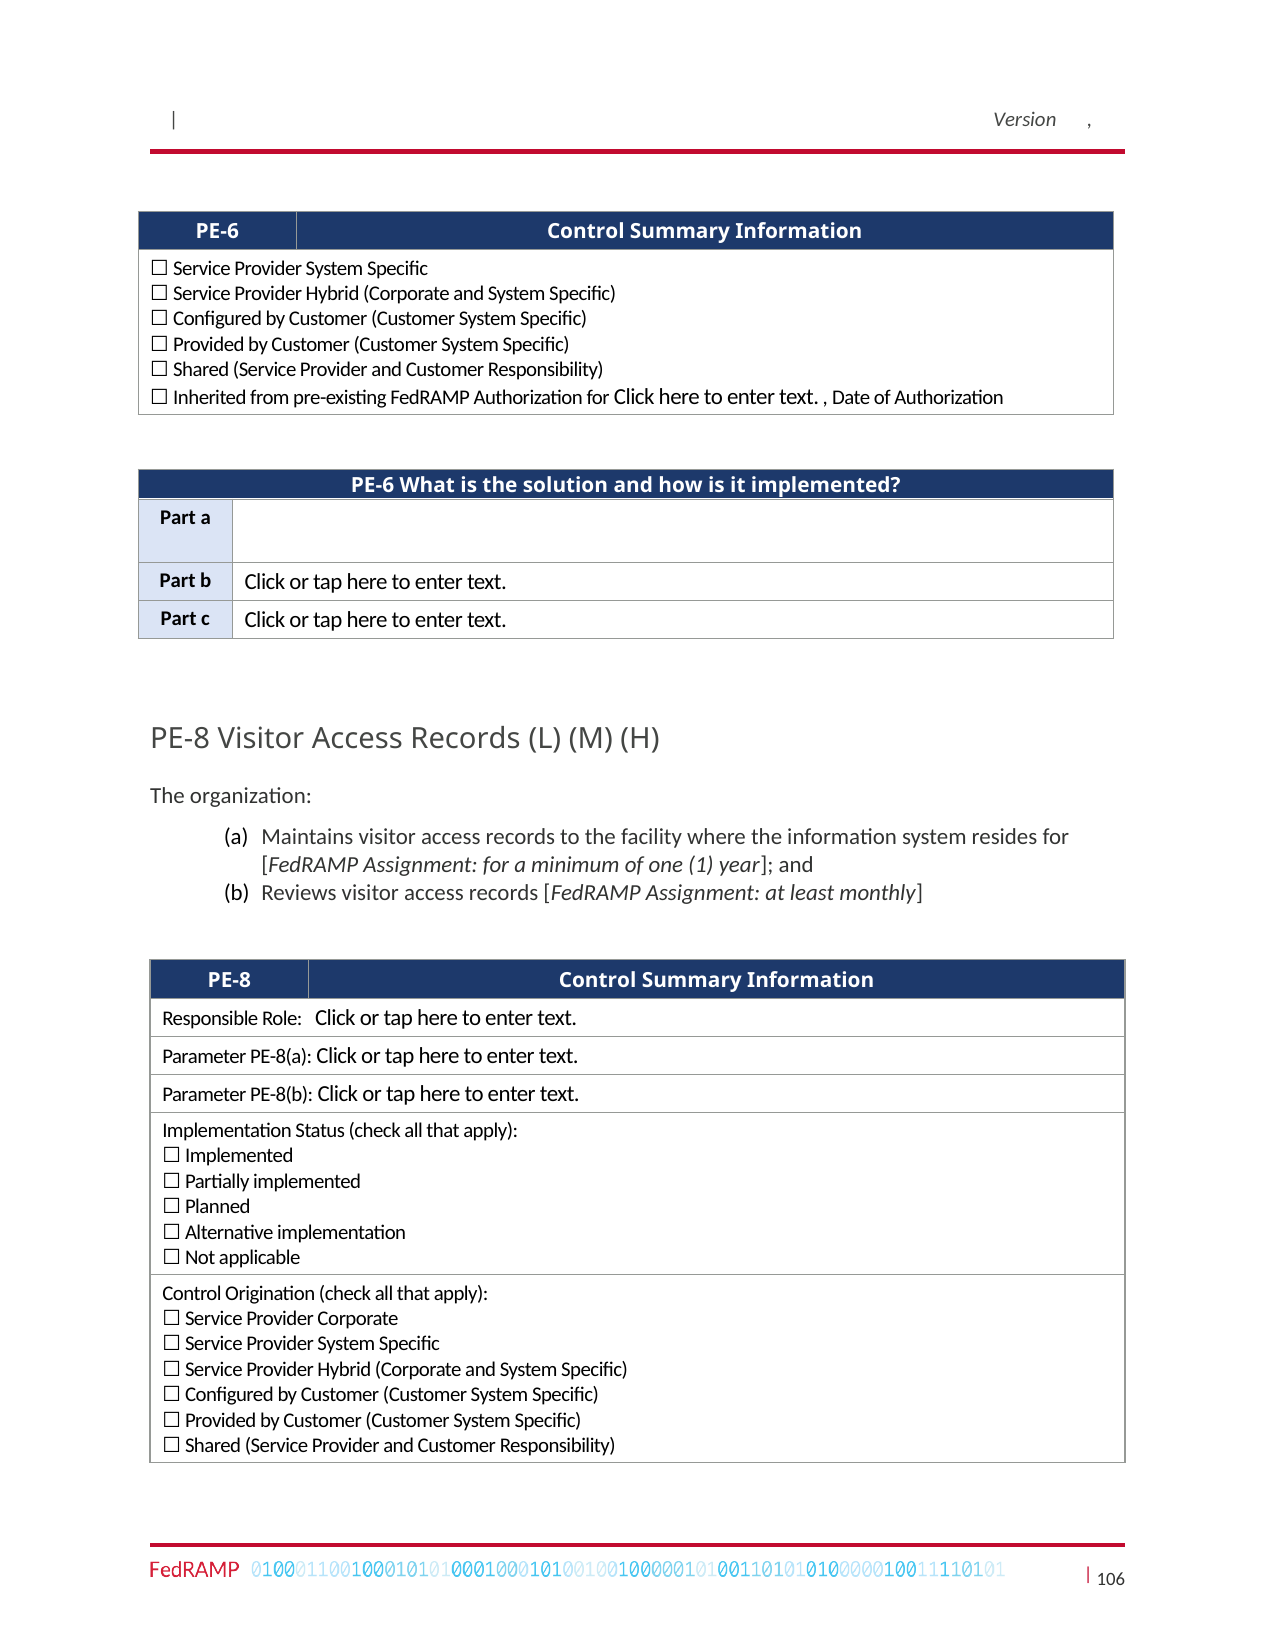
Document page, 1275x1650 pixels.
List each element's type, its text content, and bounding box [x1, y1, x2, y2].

subtitle PE-8 Visitor Access Records (L) (M) (H) [150, 717, 1125, 757]
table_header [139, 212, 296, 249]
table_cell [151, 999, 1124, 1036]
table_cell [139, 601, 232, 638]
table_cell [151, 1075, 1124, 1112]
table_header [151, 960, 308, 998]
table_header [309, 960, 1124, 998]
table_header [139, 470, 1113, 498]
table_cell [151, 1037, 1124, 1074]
text The organization: [150, 782, 1125, 810]
picture [150, 1559, 1005, 1586]
list Reviews visitor access records [FedRAMP Assignment: at least monthly] [223, 878, 1125, 906]
list Maintains visitor access records to the facility where the information system resides for [FedRAMP Assignment: for a minimum of one (1) year]; and [223, 822, 1125, 878]
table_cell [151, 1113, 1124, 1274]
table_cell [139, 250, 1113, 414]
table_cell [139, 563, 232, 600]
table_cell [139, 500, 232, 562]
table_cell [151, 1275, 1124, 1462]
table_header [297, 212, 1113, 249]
